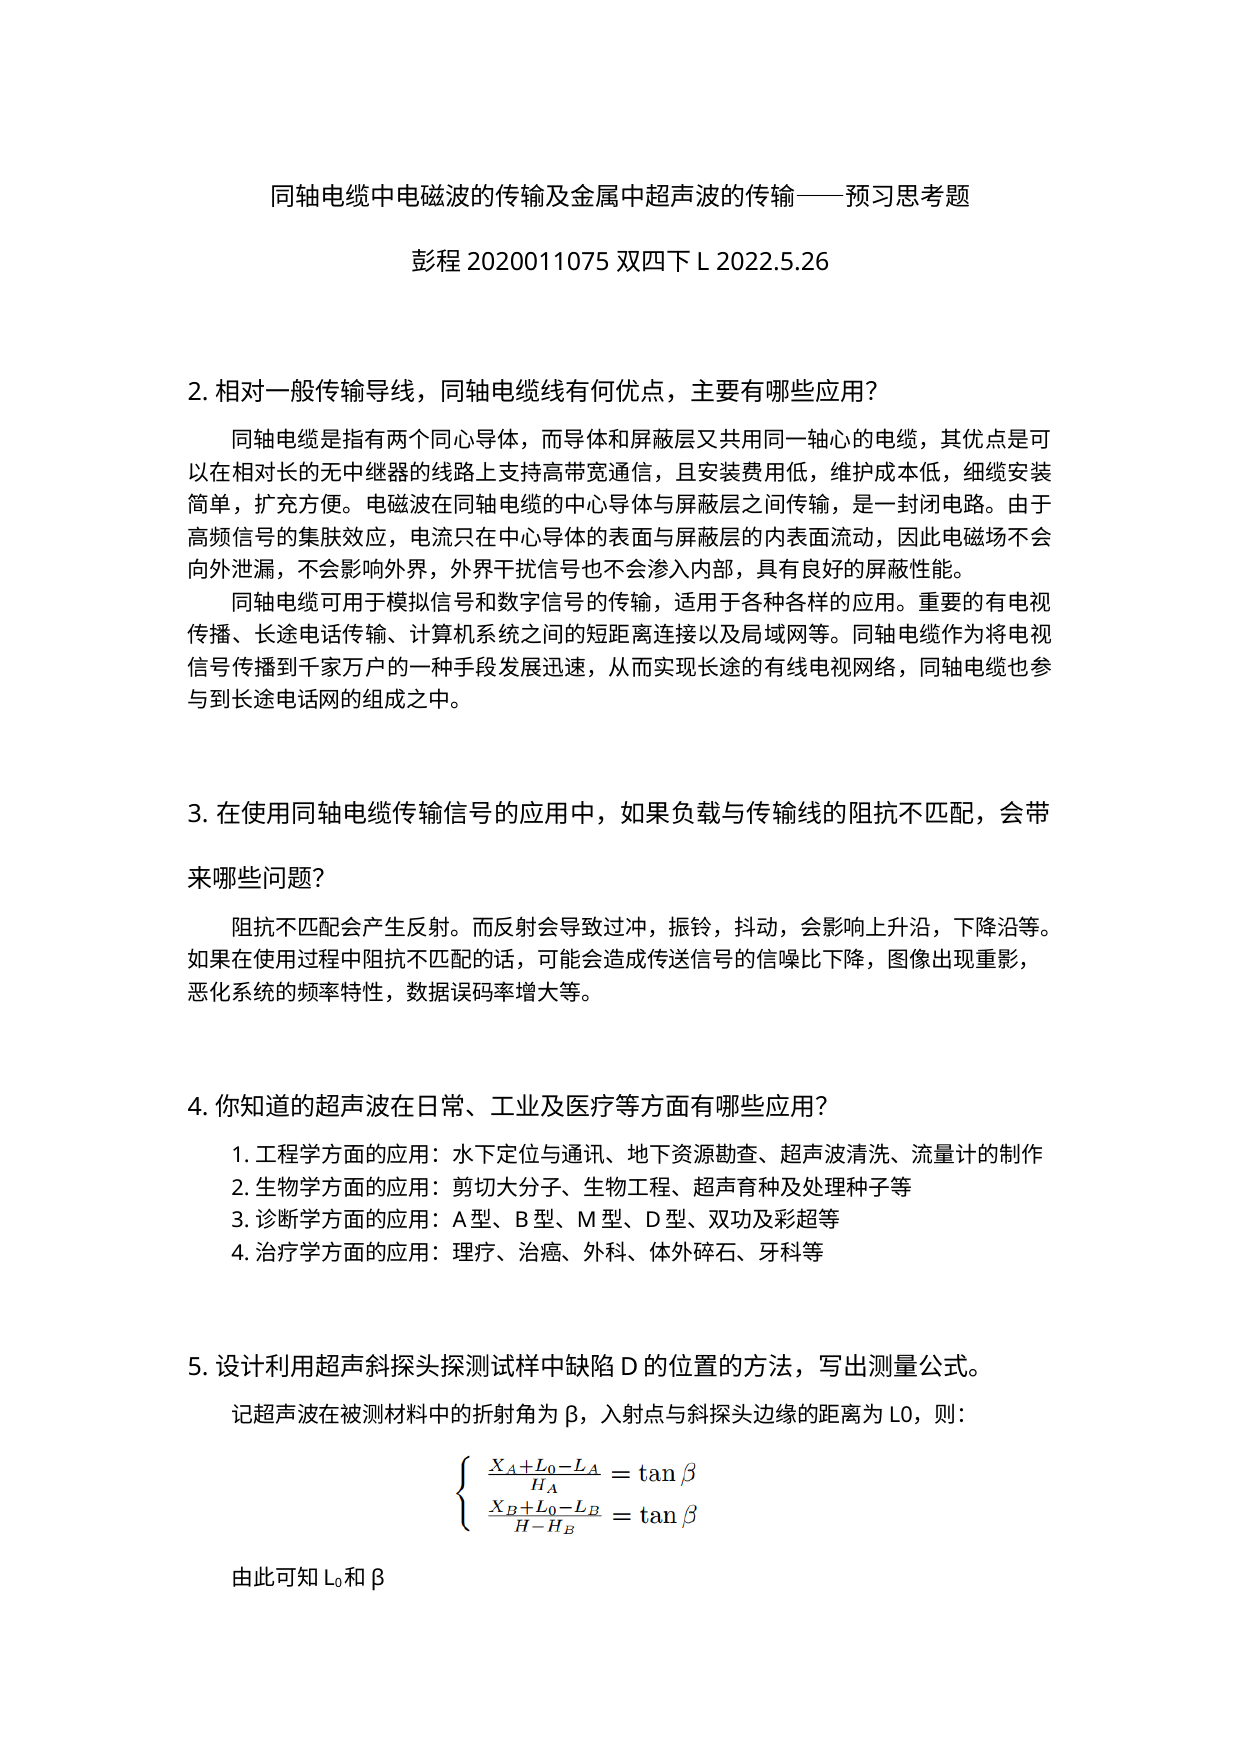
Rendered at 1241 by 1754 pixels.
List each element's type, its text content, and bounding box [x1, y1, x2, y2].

picture [445, 1438, 709, 1537]
text 2. 相对一般传输导线，同轴电缆线有何优点，主要有哪些应用？ [187, 357, 1053, 422]
text 同轴电缆可用于模拟信号和数字信号的传输，适用于各种各样的应用。重要的有电视传播、长途电话传输、计算机系统之间的短距离连接以及局域网等。同轴电缆作为将电视信号传播到千家万户的一种手段发展迅速，从而实现长途的有线电视网络，同轴电缆也参与到长途电话网的组成之中。 [187, 584, 1053, 714]
text 2. 生物学方面的应用：剪切大分子、生物工程、超声育种及处理种子等 [187, 1169, 1053, 1202]
text 记超声波在被测材料中的折射角为 β，入射点与斜探头边缘的距离为L0，则： [187, 1397, 1053, 1429]
text 同轴电缆是指有两个同心导体，而导体和屏蔽层又共用同一轴心的电缆，其优点是可以在相对长的无中继器的线路上支持高带宽通信，且安装费用低，维护成本低，细缆安装简单，扩充方便。电磁波在同轴电缆的中心导体与屏蔽层之间传输，是一封闭电路。由于高频信号的集肤效应，电流只在中心导体的表面与屏蔽层的内表面流动，因此电磁场不会向外泄漏，不会影响外界，外界干扰信号也不会渗入内部，具有良好的屏蔽性能。 [187, 422, 1053, 584]
text 1. 工程学方面的应用：水下定位与通讯、地下资源勘查、超声波清洗、流量计的制作 [187, 1137, 1053, 1169]
text 4. 治疗学方面的应用：理疗、治癌、外科、体外碎石、牙科等 [187, 1234, 1053, 1267]
text 同轴电缆中电磁波的传输及金属中超声波的传输——预习思考题 彭程 2020011075 双四下L 2022.5.26 [187, 162, 1053, 292]
text 3. 诊断学方面的应用：A型、B型、M型、D型、双功及彩超等 [187, 1202, 1053, 1234]
text 5. 设计利用超声斜探头探测试样中缺陷D的位置的方法，写出测量公式。 [187, 1267, 1053, 1397]
text 3. 在使用同轴电缆传输信号的应用中，如果负载与传输线的阻抗不匹配，会带来哪些问题？ [187, 714, 1053, 909]
text 4. 你知道的超声波在日常、工业及医疗等方面有哪些应用？ [187, 1007, 1053, 1137]
text 由此可知L0和β [187, 1429, 1053, 1592]
text 阻抗不匹配会产生反射。而反射会导致过冲，振铃，抖动，会影响上升沿，下降沿等。如果在使用过程中阻抗不匹配的话，可能会造成传送信号的信噪比下降，图像出现重影，恶化系统的频率特性，数据误码率增大等。 [187, 909, 1053, 1007]
